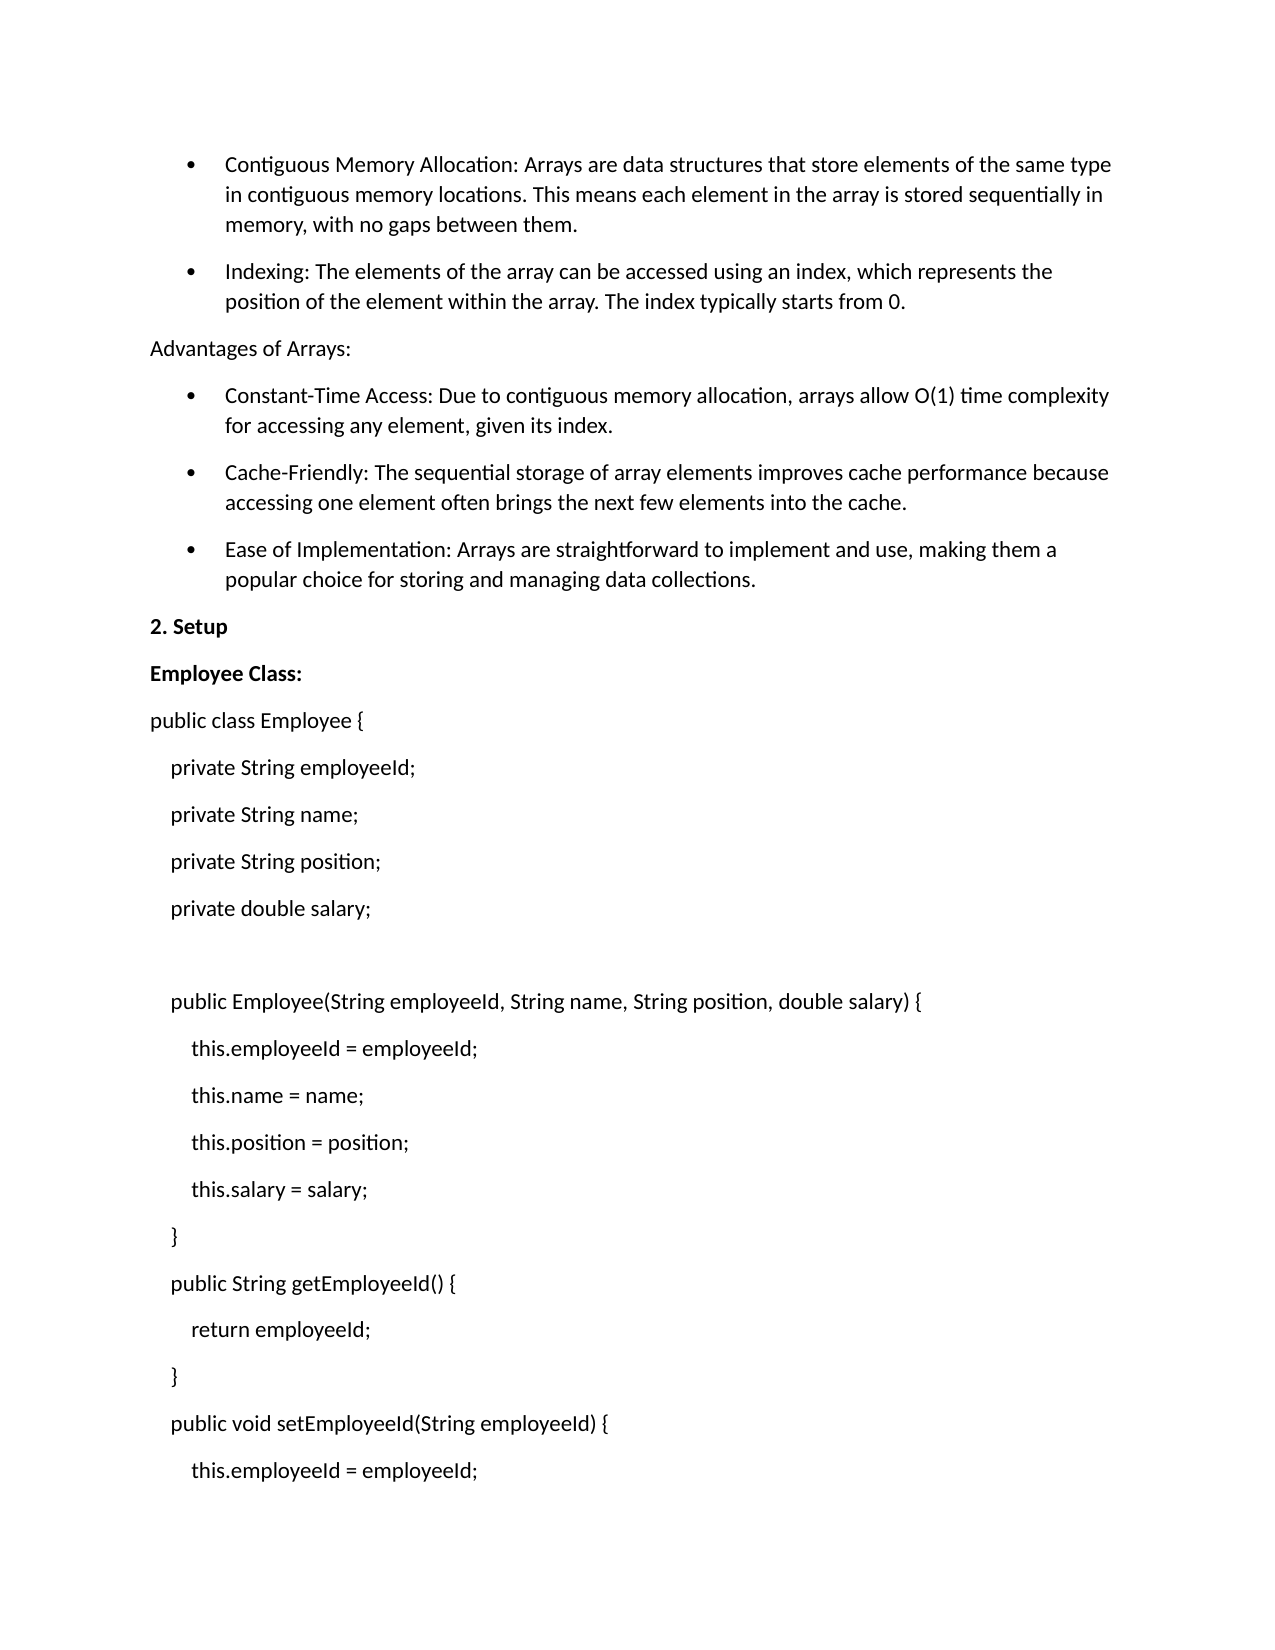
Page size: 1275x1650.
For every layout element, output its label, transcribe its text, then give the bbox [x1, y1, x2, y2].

text } [150, 1222, 1125, 1250]
text this.salary = salary; [150, 1175, 1125, 1203]
list Contiguous Memory Allocation: Arrays are data structures that store elements of the same type in contiguous memory locations. This means each element in the array is stored sequentially in memory, with no gaps between them. [187, 150, 1125, 238]
text Advantages of Arrays: [150, 334, 1125, 362]
list Indexing: The elements of the array can be accessed using an index, which represents the position of the element within the array. The index typically starts from 0. [187, 257, 1125, 316]
text private double salary; [150, 894, 1125, 922]
text return employeeId; [150, 1316, 1125, 1344]
text } [150, 1362, 1125, 1391]
text this.employeeId = employeeId; [150, 1456, 1125, 1484]
list Ease of Implementation: Arrays are straightforward to implement and use, making them a popular choice for storing and managing data collections. [187, 535, 1125, 594]
text public String getEmployeeId() { [150, 1269, 1125, 1297]
text this.employeeId = employeeId; [150, 1034, 1125, 1062]
text public void setEmployeeId(String employeeId) { [150, 1409, 1125, 1437]
text private String employeeId; [150, 753, 1125, 781]
list Cache-Friendly: The sequential storage of array elements improves cache performance because accessing one element often brings the next few elements into the cache. [187, 458, 1125, 517]
text public Employee(String employeeId, String name, String position, double salary) { [150, 987, 1125, 1016]
text public class Employee { [150, 706, 1125, 734]
list Constant-Time Access: Due to contiguous memory allocation, arrays allow O(1) time complexity for accessing any element, given its index. [187, 381, 1125, 439]
text this.name = name; [150, 1081, 1125, 1109]
text 2. Setup [150, 612, 1125, 641]
text this.position = position; [150, 1128, 1125, 1156]
text Employee Class: [150, 659, 1125, 687]
text private String name; [150, 800, 1125, 828]
text private String position; [150, 847, 1125, 875]
